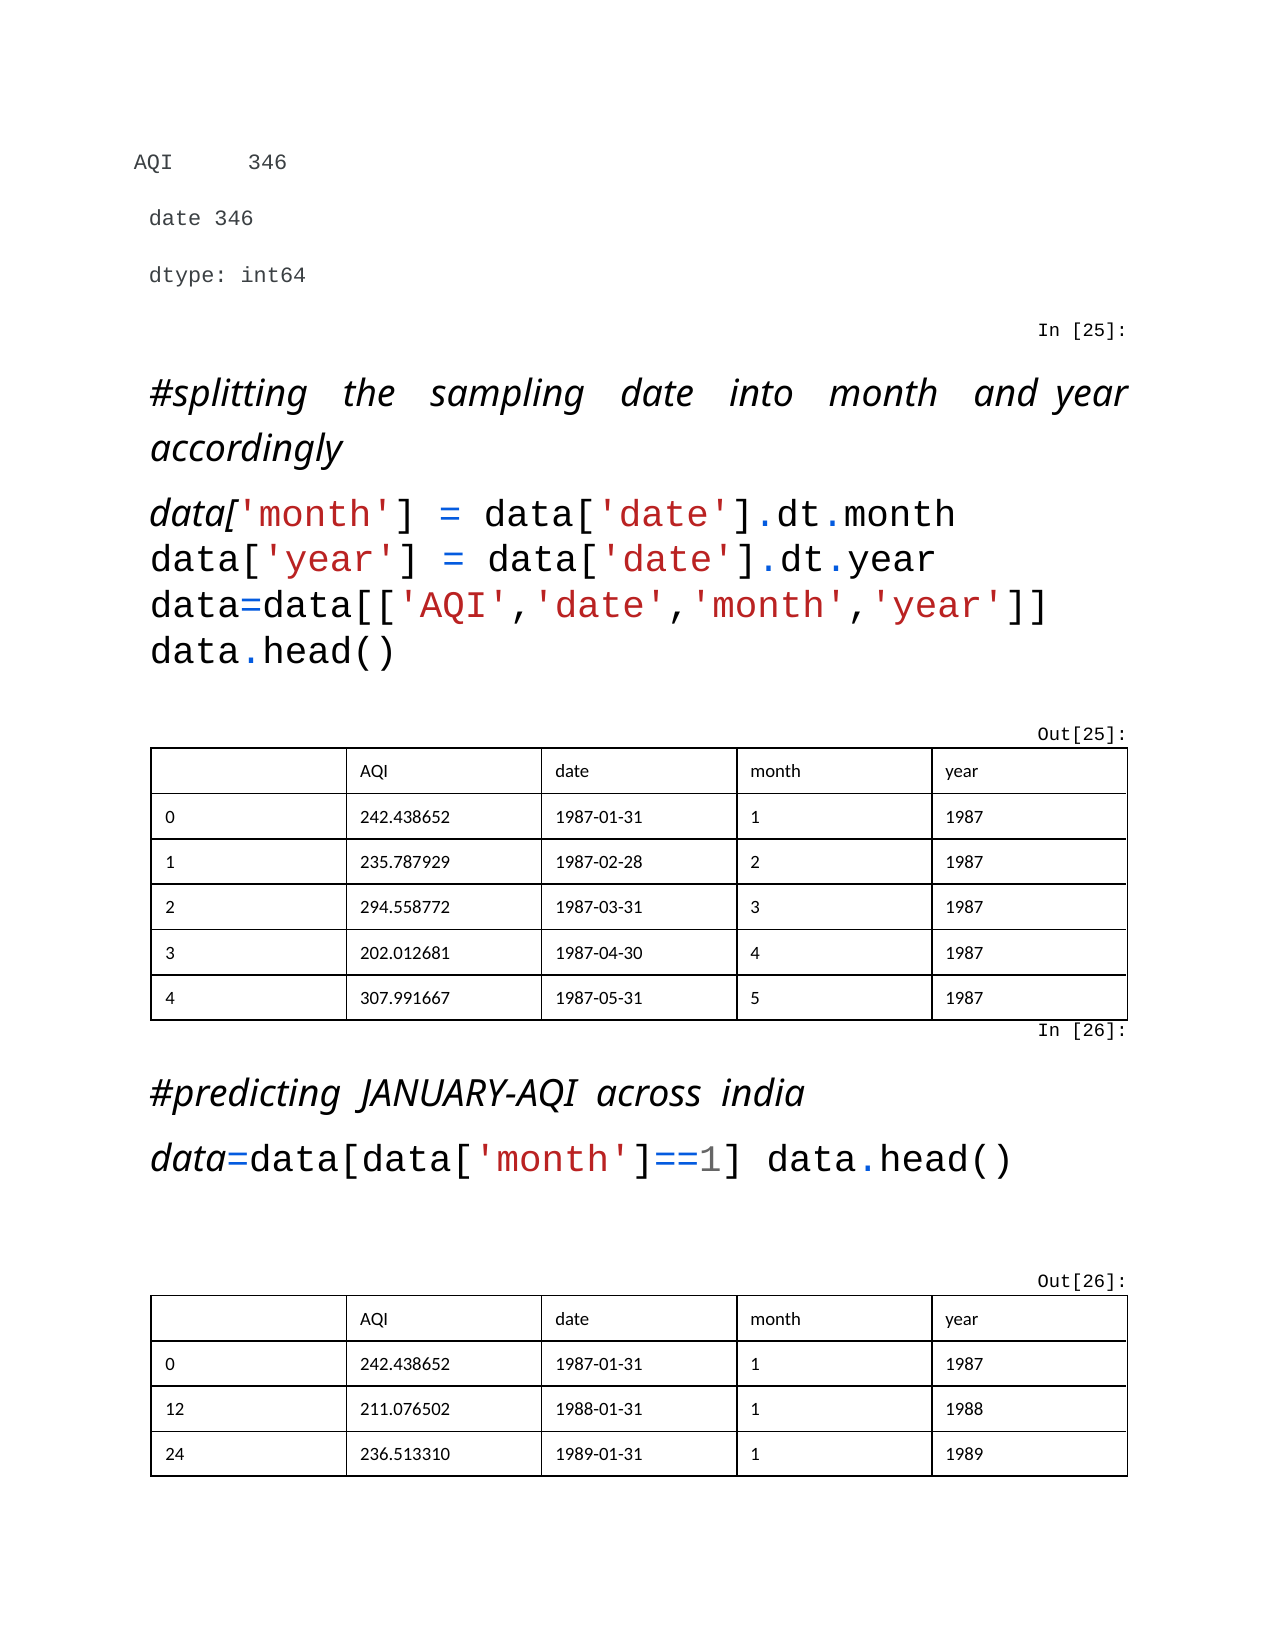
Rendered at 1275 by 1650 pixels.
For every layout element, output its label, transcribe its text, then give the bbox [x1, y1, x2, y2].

table_cell 1989-01-31 [542, 1432, 736, 1475]
table_cell 1 [738, 1342, 931, 1385]
table_cell 1987 [933, 929, 1127, 974]
table_cell 242.438652 [347, 794, 541, 838]
table_cell 1987-03-31 [542, 885, 736, 929]
table_cell 1 [738, 1432, 931, 1475]
text AQI 346 [133, 151, 1133, 176]
table_header AQI [347, 749, 541, 793]
table_cell 1988 [933, 1385, 1127, 1431]
table_cell 1 [738, 794, 931, 838]
table_cell 4 [152, 976, 346, 1019]
table_cell 307.991667 [347, 976, 541, 1019]
table_cell 1 [152, 840, 346, 883]
table_cell 4 [738, 930, 931, 974]
text #splitting the sampling date into month and year accordingly [148, 366, 1133, 473]
table_header date [542, 749, 736, 793]
text data['month'] = data['date'].dt.month data['year'] = data['date'].dt.year data=data[['AQI','date','month','year']] data.head() [148, 486, 1132, 675]
table_cell 235.787929 [347, 840, 541, 883]
table_header month [738, 749, 931, 793]
table_cell 1987 [933, 974, 1127, 1019]
text dtype: int64 [148, 264, 1133, 289]
table_cell 5 [738, 976, 931, 1019]
table_cell 242.438652 [347, 1342, 541, 1385]
table_cell 1987 [933, 838, 1127, 883]
table_header [152, 1296, 346, 1340]
table_cell 2 [152, 885, 346, 929]
text Out[26]: [133, 1272, 1127, 1293]
table_cell 1989 [933, 1431, 1127, 1475]
table_header year [933, 1296, 1127, 1340]
table_cell 211.076502 [347, 1387, 541, 1431]
table_cell 236.513310 [347, 1432, 541, 1475]
text Out[25]: [133, 724, 1127, 746]
table_cell 3 [738, 885, 931, 929]
table_header month [738, 1296, 931, 1340]
text In [25]: [133, 321, 1127, 342]
table_header date [542, 1296, 736, 1340]
table_cell 1987 [933, 883, 1127, 929]
table_cell 12 [152, 1387, 346, 1431]
table_cell 294.558772 [347, 885, 541, 929]
table_cell 2 [738, 840, 931, 883]
table_header AQI [347, 1296, 541, 1340]
table_cell 202.012681 [347, 930, 541, 974]
table_cell 1987-01-31 [542, 1342, 736, 1385]
table_cell 1987-01-31 [542, 794, 736, 838]
table_cell 1987-02-28 [542, 840, 736, 883]
table_header year [933, 749, 1127, 793]
table_cell 1 [738, 1387, 931, 1431]
table_cell 0 [152, 1342, 346, 1385]
text In [26]: [133, 1021, 1127, 1042]
table_cell 1987 [933, 1340, 1127, 1385]
table_header [152, 749, 346, 793]
table_cell 3 [152, 930, 346, 974]
table_cell 1987 [933, 793, 1127, 838]
table_cell 24 [152, 1432, 346, 1475]
table_cell 1987-04-30 [542, 930, 736, 974]
text #predicting JANUARY-AQI across india data=data[data['month']==1] data.head() [148, 1066, 1091, 1182]
text date 346 [148, 208, 1133, 232]
table_cell 1987-05-31 [542, 976, 736, 1019]
table_cell 0 [152, 794, 346, 838]
table_cell 1988-01-31 [542, 1387, 736, 1431]
